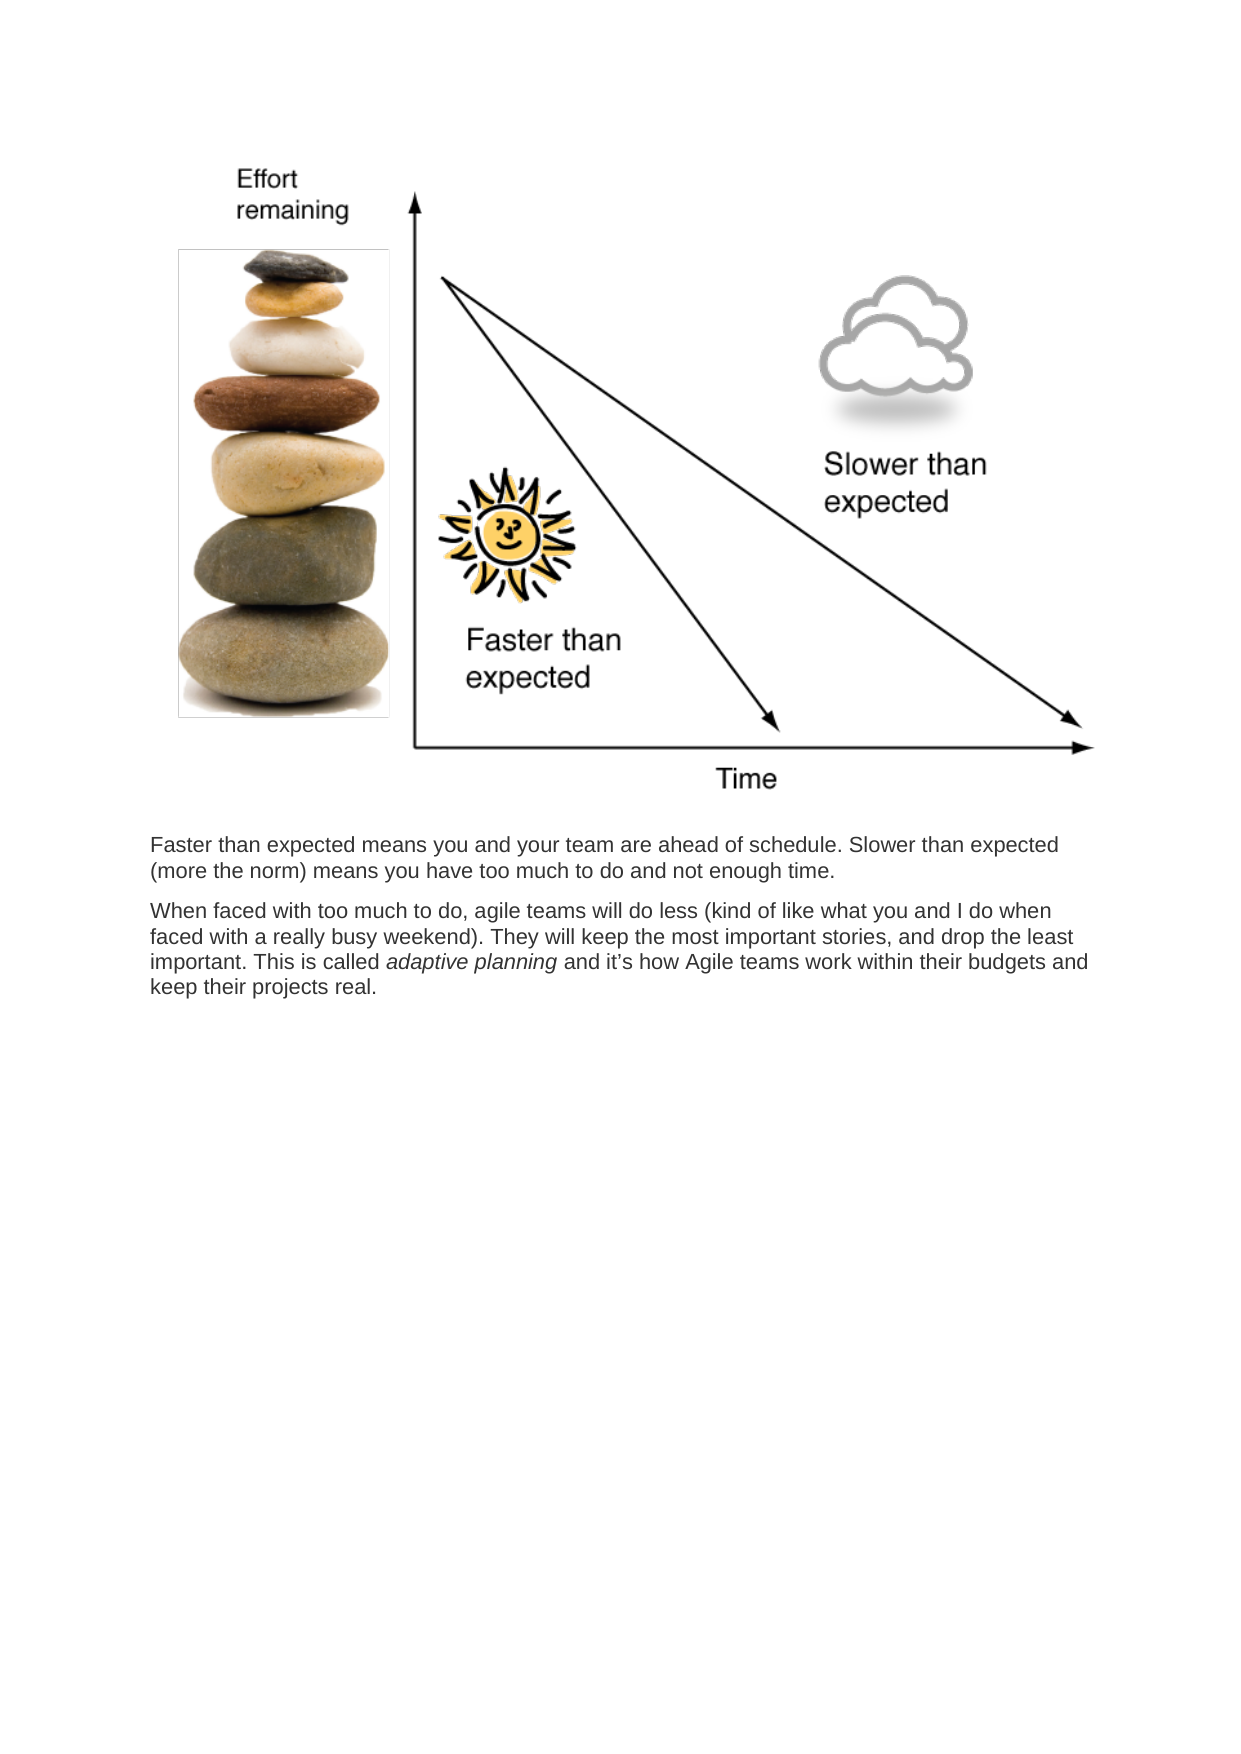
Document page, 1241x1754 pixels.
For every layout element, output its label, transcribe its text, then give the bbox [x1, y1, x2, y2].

text Faster than expected means you and your team are ahead of schedule. Slower than expected (more the norm) means you have too much to do and not enough time. [150, 832, 1090, 883]
picture [150, 150, 1122, 808]
text When faced with too much to do, agile teams will do less (kind of like what you and I do when faced with a really busy weekend). They will keep the most important stories, and drop the least important. This is called adaptive planning and it’s how Agile teams work within their budgets and keep their projects real. [150, 898, 1090, 999]
